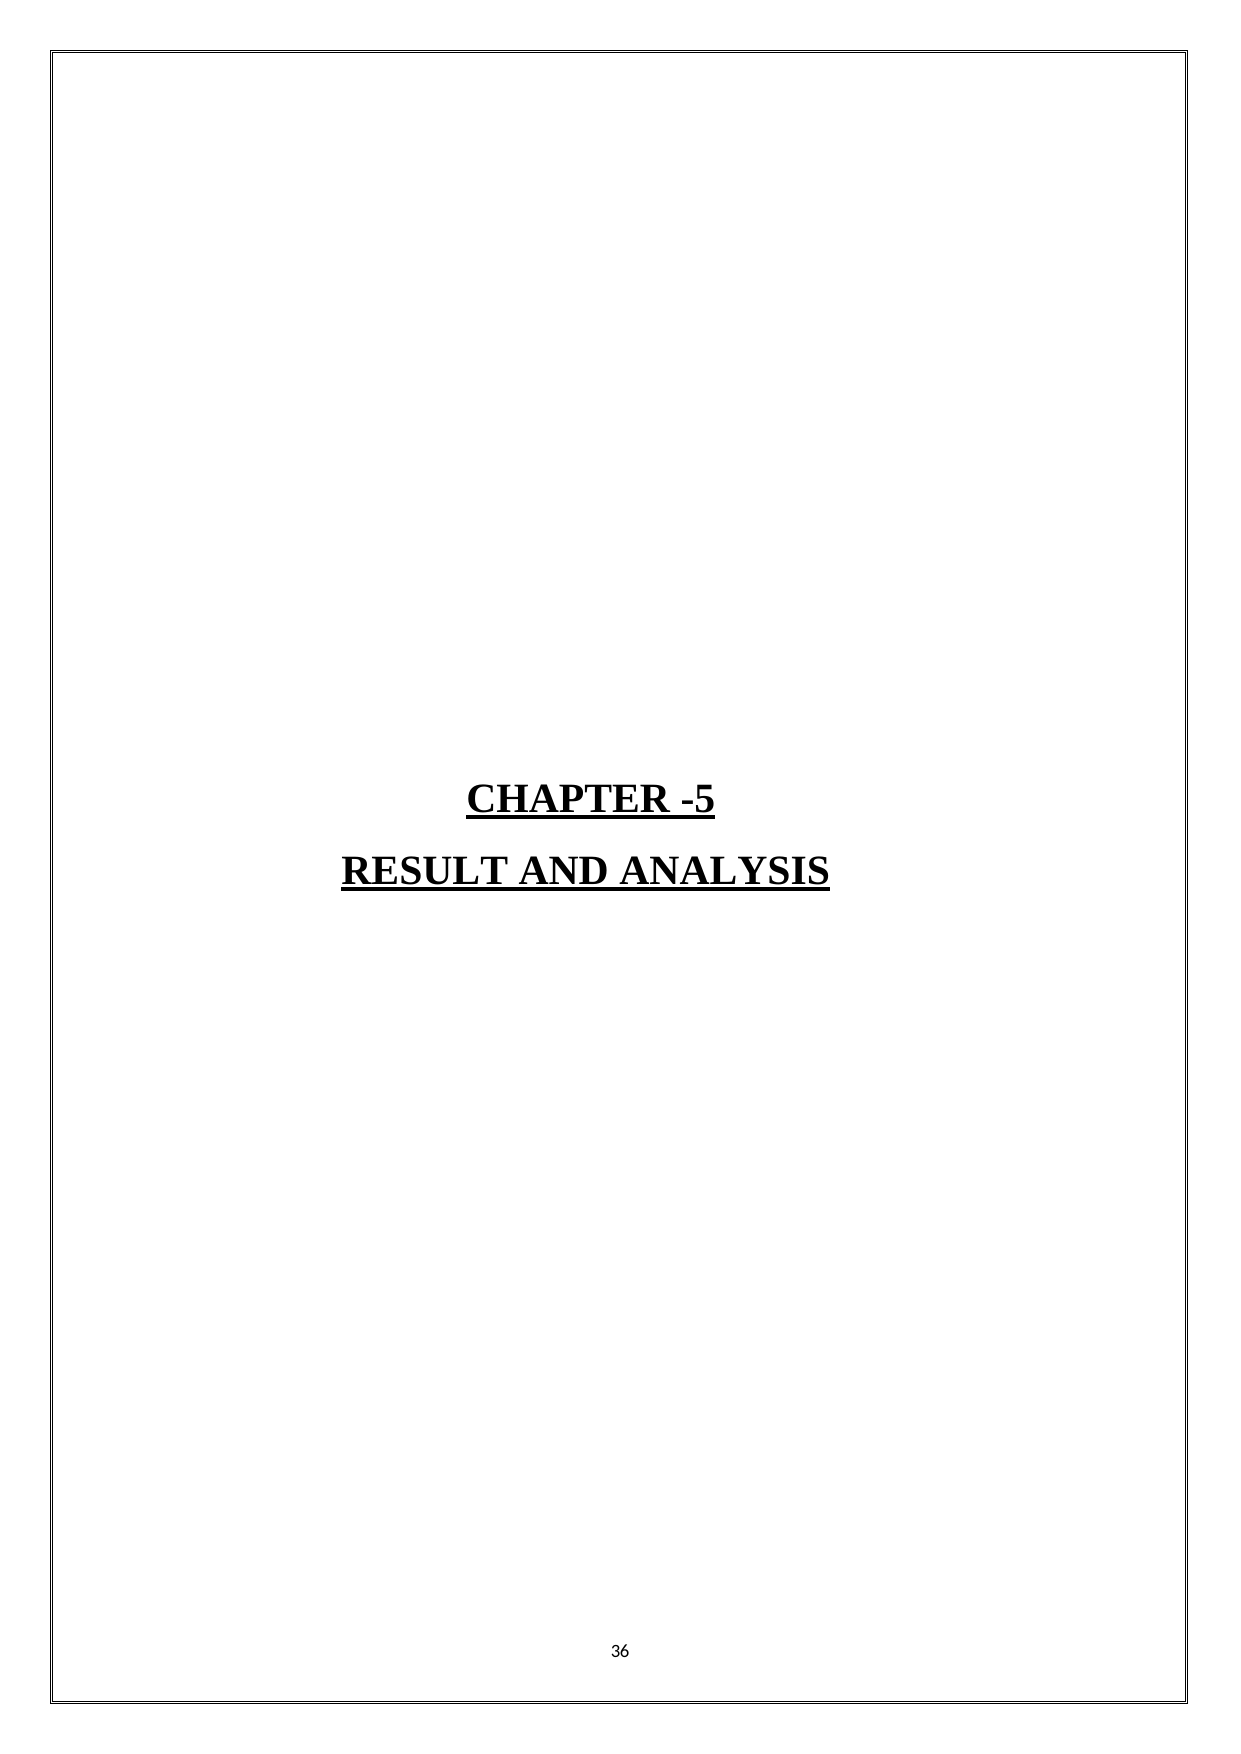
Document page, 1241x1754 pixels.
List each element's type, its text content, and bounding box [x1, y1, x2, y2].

subtitle RESULT AND ANALYSIS [133, 845, 863, 893]
subtitle CHAPTER -5 [133, 773, 863, 821]
